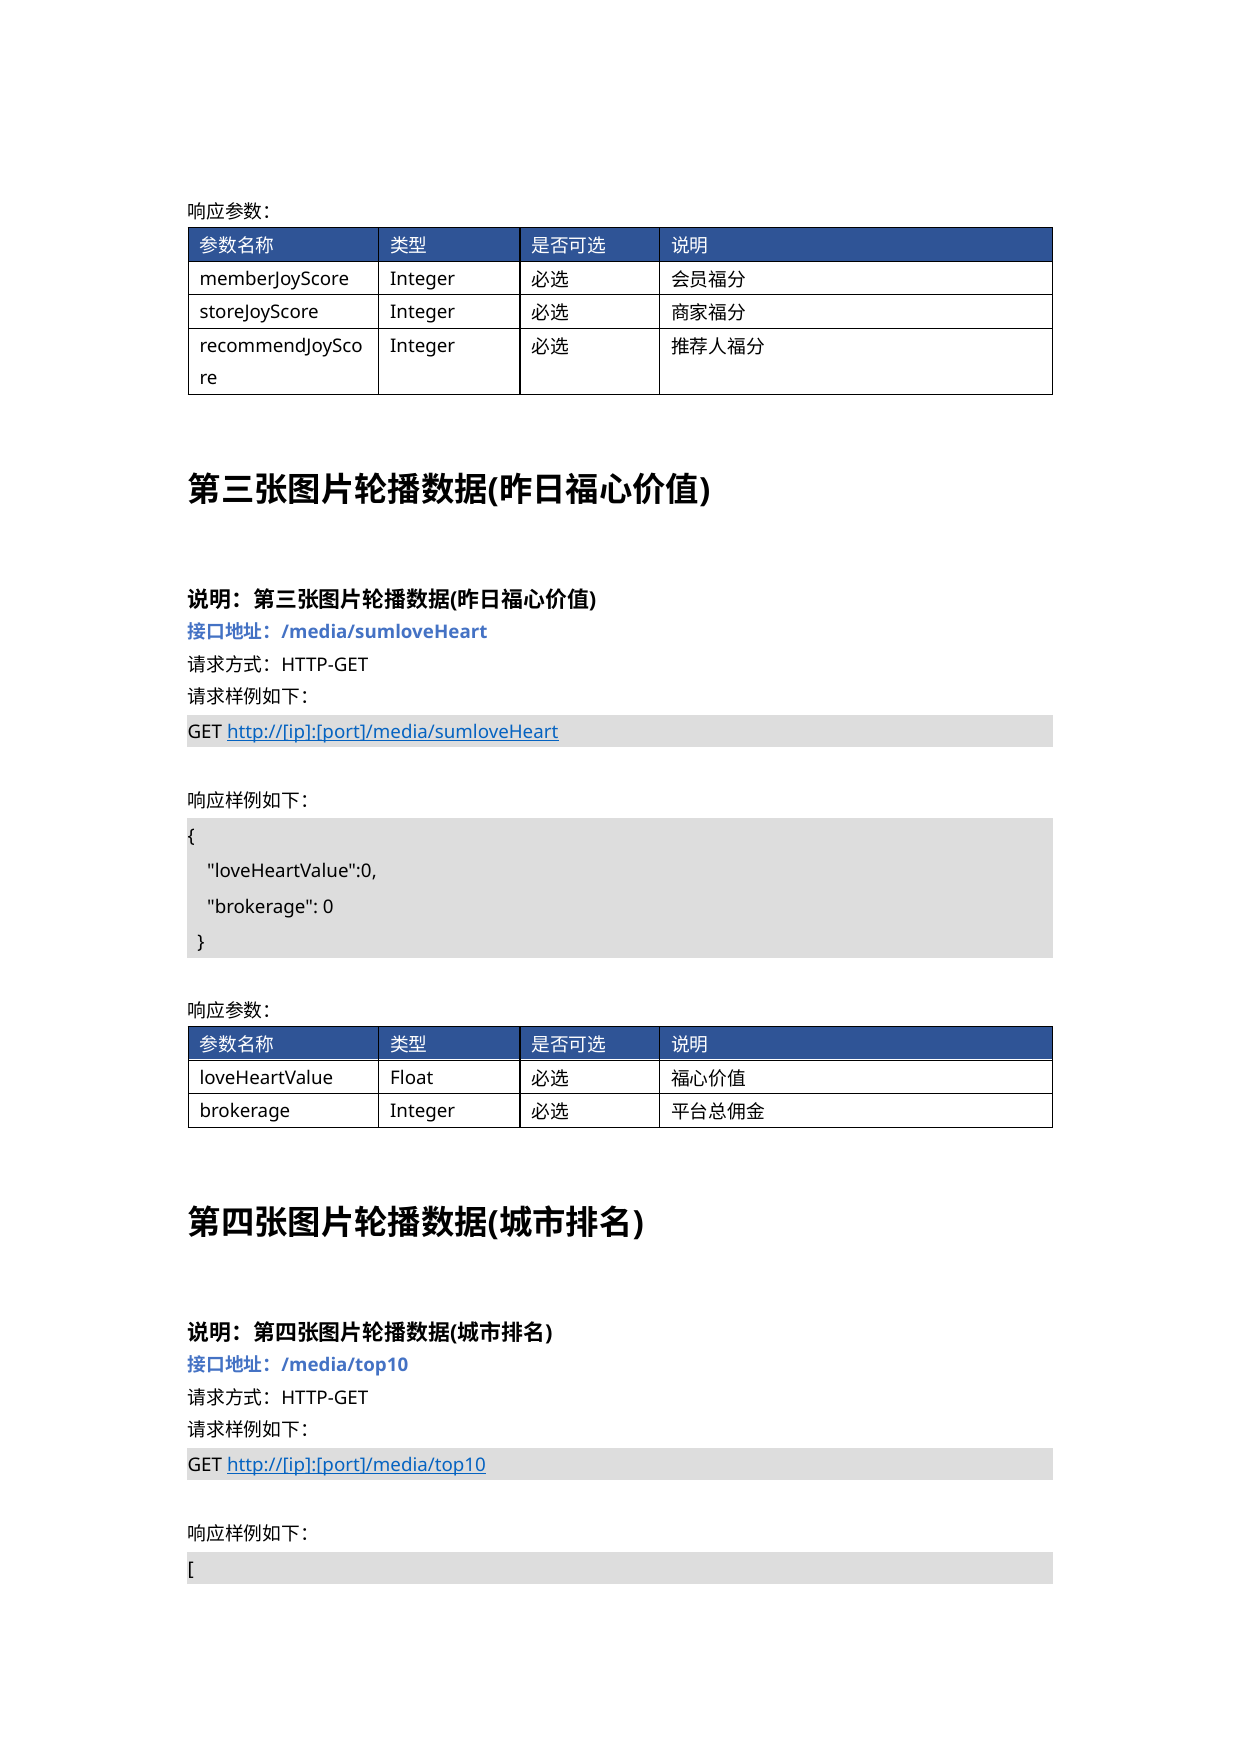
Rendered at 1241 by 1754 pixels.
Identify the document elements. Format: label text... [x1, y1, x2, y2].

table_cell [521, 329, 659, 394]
text "brokerage": 0 [187, 890, 1053, 922]
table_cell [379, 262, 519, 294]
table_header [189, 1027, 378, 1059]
text "loveHeartValue":0, [187, 854, 1053, 887]
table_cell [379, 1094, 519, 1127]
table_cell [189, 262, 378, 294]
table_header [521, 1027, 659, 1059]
text 请求样例如下： [187, 1412, 1053, 1445]
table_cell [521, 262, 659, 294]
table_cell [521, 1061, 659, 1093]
subtitle 第三张图片轮播数据(昨日福心价值) [187, 454, 1053, 519]
text 说明：第三张图片轮播数据(昨日福心价值) [187, 582, 1053, 614]
text 响应参数： [187, 993, 1053, 1026]
text 接口地址：/media/sumloveHeart [187, 614, 1053, 647]
text 请求方式：HTTP-GET [187, 1380, 1053, 1412]
text 说明：第四张图片轮播数据(城市排名) [187, 1315, 1053, 1347]
text [ [187, 1552, 1053, 1584]
text GET http://[ip]:[port]/media/top10 [187, 1448, 1053, 1480]
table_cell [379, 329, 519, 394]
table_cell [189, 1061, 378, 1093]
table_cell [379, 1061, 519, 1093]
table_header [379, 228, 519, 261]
text 接口地址：/media/top10 [187, 1347, 1053, 1380]
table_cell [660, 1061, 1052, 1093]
subtitle 第四张图片轮播数据(城市排名) [187, 1187, 1053, 1252]
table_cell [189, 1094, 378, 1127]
text { [187, 818, 1053, 851]
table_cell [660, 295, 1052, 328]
text 响应参数： [187, 194, 1053, 227]
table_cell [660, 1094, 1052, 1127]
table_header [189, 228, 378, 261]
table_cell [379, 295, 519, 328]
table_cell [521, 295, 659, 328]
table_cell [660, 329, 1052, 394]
text 请求方式：HTTP-GET [187, 647, 1053, 679]
text 响应样例如下： [187, 1516, 1053, 1548]
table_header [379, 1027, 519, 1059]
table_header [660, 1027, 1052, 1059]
text } [187, 925, 1053, 958]
text GET http://[ip]:[port]/media/sumloveHeart [187, 715, 1053, 747]
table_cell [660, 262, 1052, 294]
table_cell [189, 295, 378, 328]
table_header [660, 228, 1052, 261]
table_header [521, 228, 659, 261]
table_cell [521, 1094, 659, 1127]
text 请求样例如下： [187, 679, 1053, 712]
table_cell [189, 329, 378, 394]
text 响应样例如下： [187, 783, 1053, 815]
